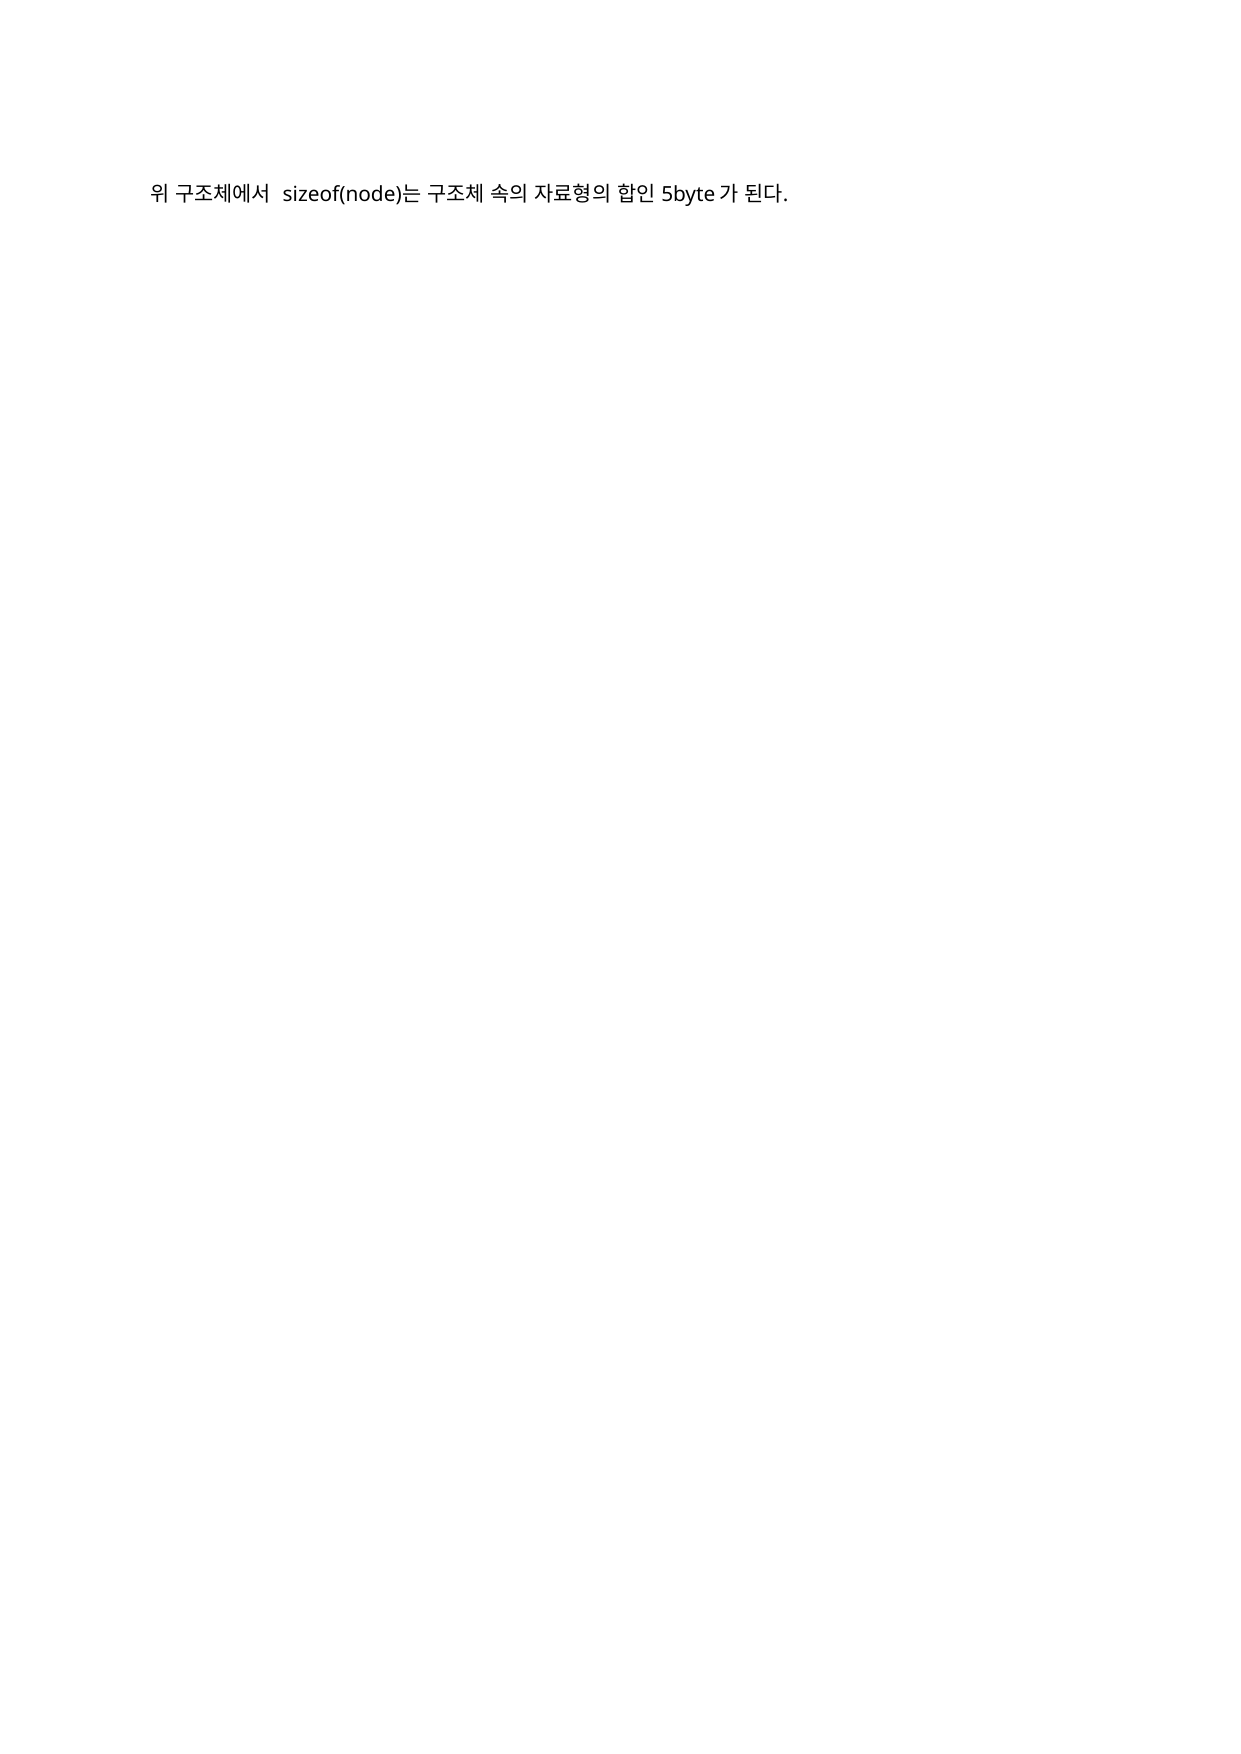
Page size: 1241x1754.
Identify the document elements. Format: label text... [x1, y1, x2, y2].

text 위 구조체에서 sizeof(node)는 구조체 속의 자료형의 합인 5byte가 된다. [150, 177, 1090, 207]
